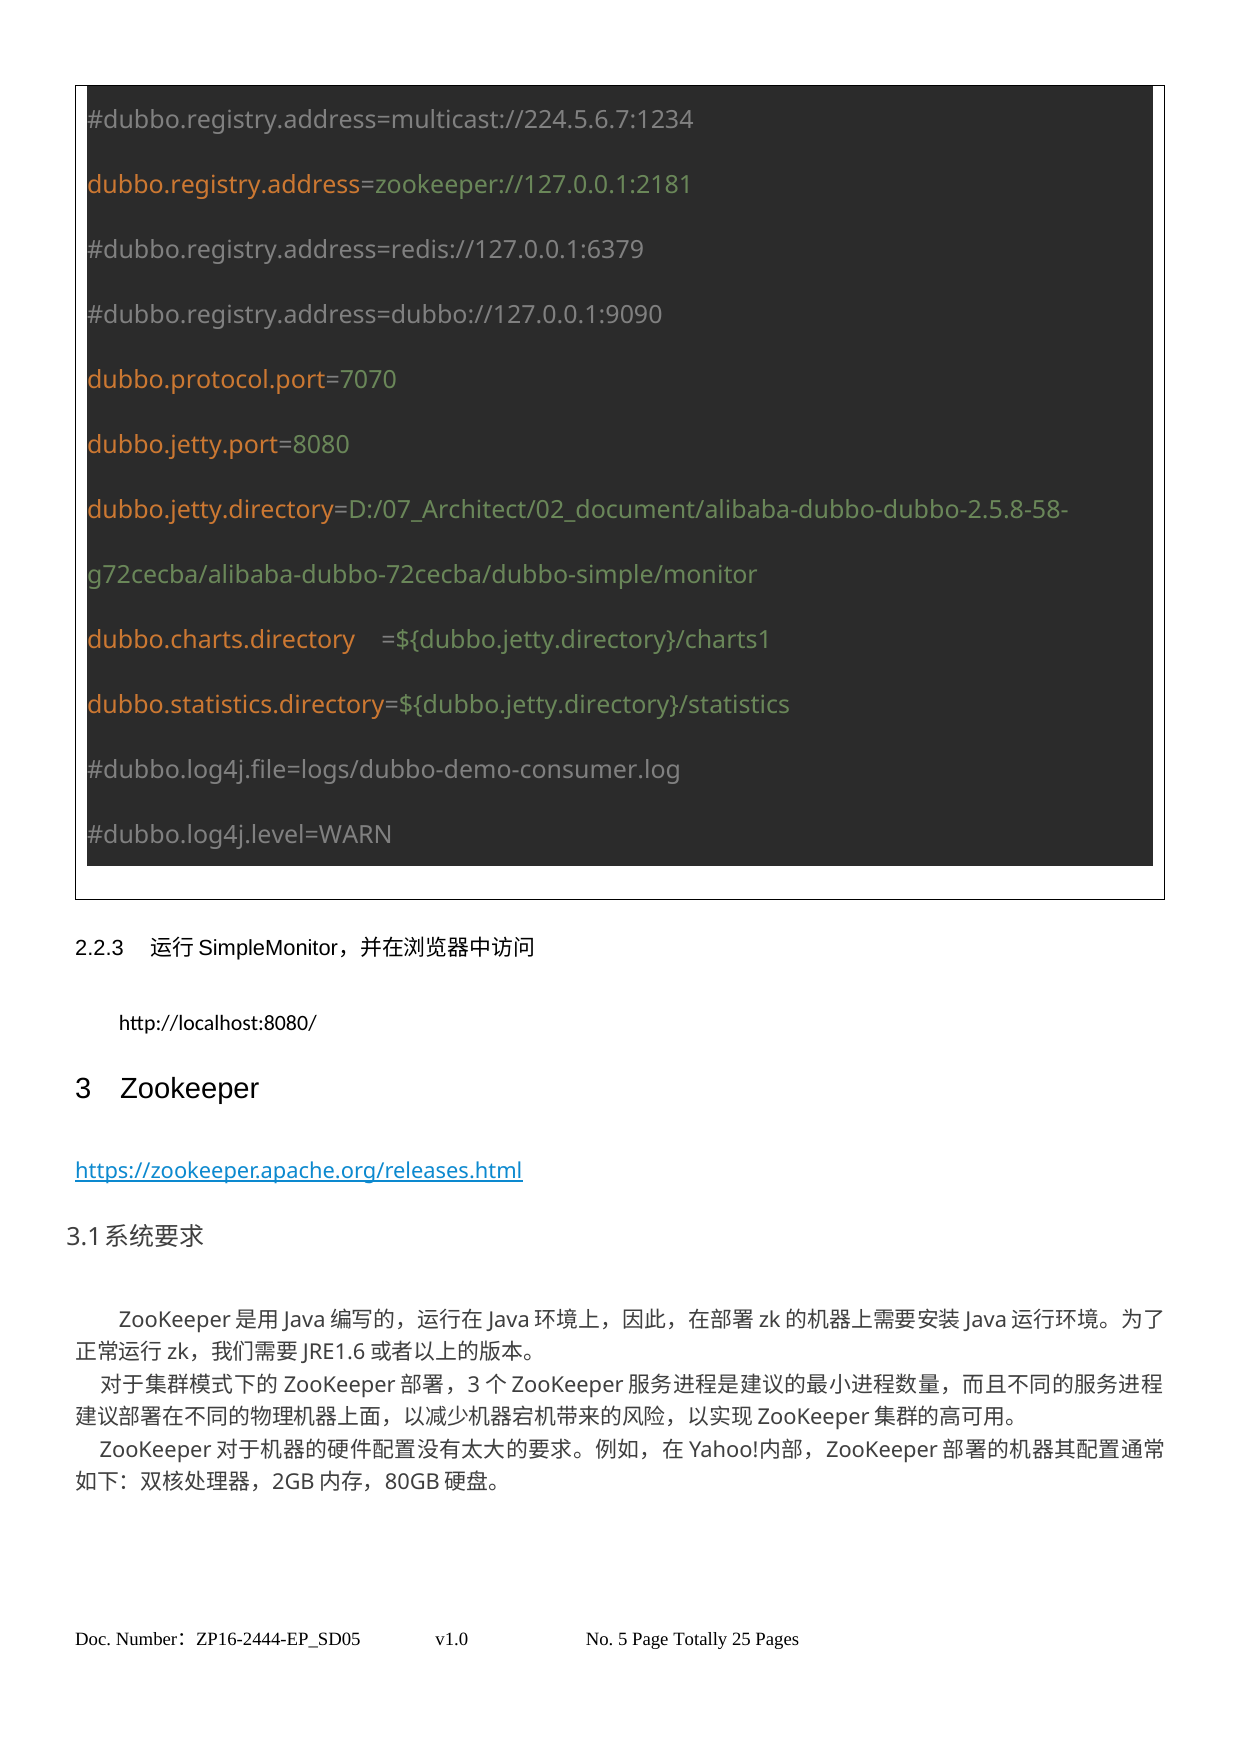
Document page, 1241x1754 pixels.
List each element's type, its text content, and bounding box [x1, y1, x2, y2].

text ZooKeeper是用Java编写的，运行在Java环境上，因此，在部署zk的机器上需要安装Java运行环境。为了正常运行zk，我们需要JRE1.6或者以上的版本。 对于集群模式下的ZooKeeper部署，3个ZooKeeper服务进程是建议的最小进程数量，而且不同的服务进程建议部署在不同的物理机器上面，以减少机器宕机带来的风险，以实现ZooKeeper集群的高可用。 ZooKeeper对于机器的硬件配置没有太大的要求。例如，在Yahoo!内部，ZooKeeper部署的机器其配置通常如下：双核处理器，2GB内存，80GB硬盘。 [75, 1398, 1165, 1497]
subtitle 运行SimpleMonitor，并在浏览器中访问 [75, 929, 1165, 962]
subtitle Zookeeper [75, 1055, 1165, 1120]
subtitle 系统要求 [66, 1202, 1165, 1267]
text https://zookeeper.apache.org/releases.html [75, 1153, 1165, 1186]
text ZooKeeper是用Java编写的，运行在Java环境上，因此，在部署zk的机器上需要安装Java运行环境。为了正常运行zk，我们需要JRE1.6或者以上的版本。 对于集群模式下的ZooKeeper部署，3个ZooKeeper服务进程是建议的最小进程数量，而且不同的服务进程建议部署在不同的物理机器上面，以减少机器宕机带来的风险，以实现ZooKeeper集群的高可用。 ZooKeeper对于机器的硬件配置没有太大的要求。例如，在Yahoo!内部，ZooKeeper部署的机器其配置通常如下：双核处理器，2GB内存，80GB硬盘。 [75, 1302, 1165, 1399]
text http://localhost:8080/ [75, 1007, 1165, 1039]
